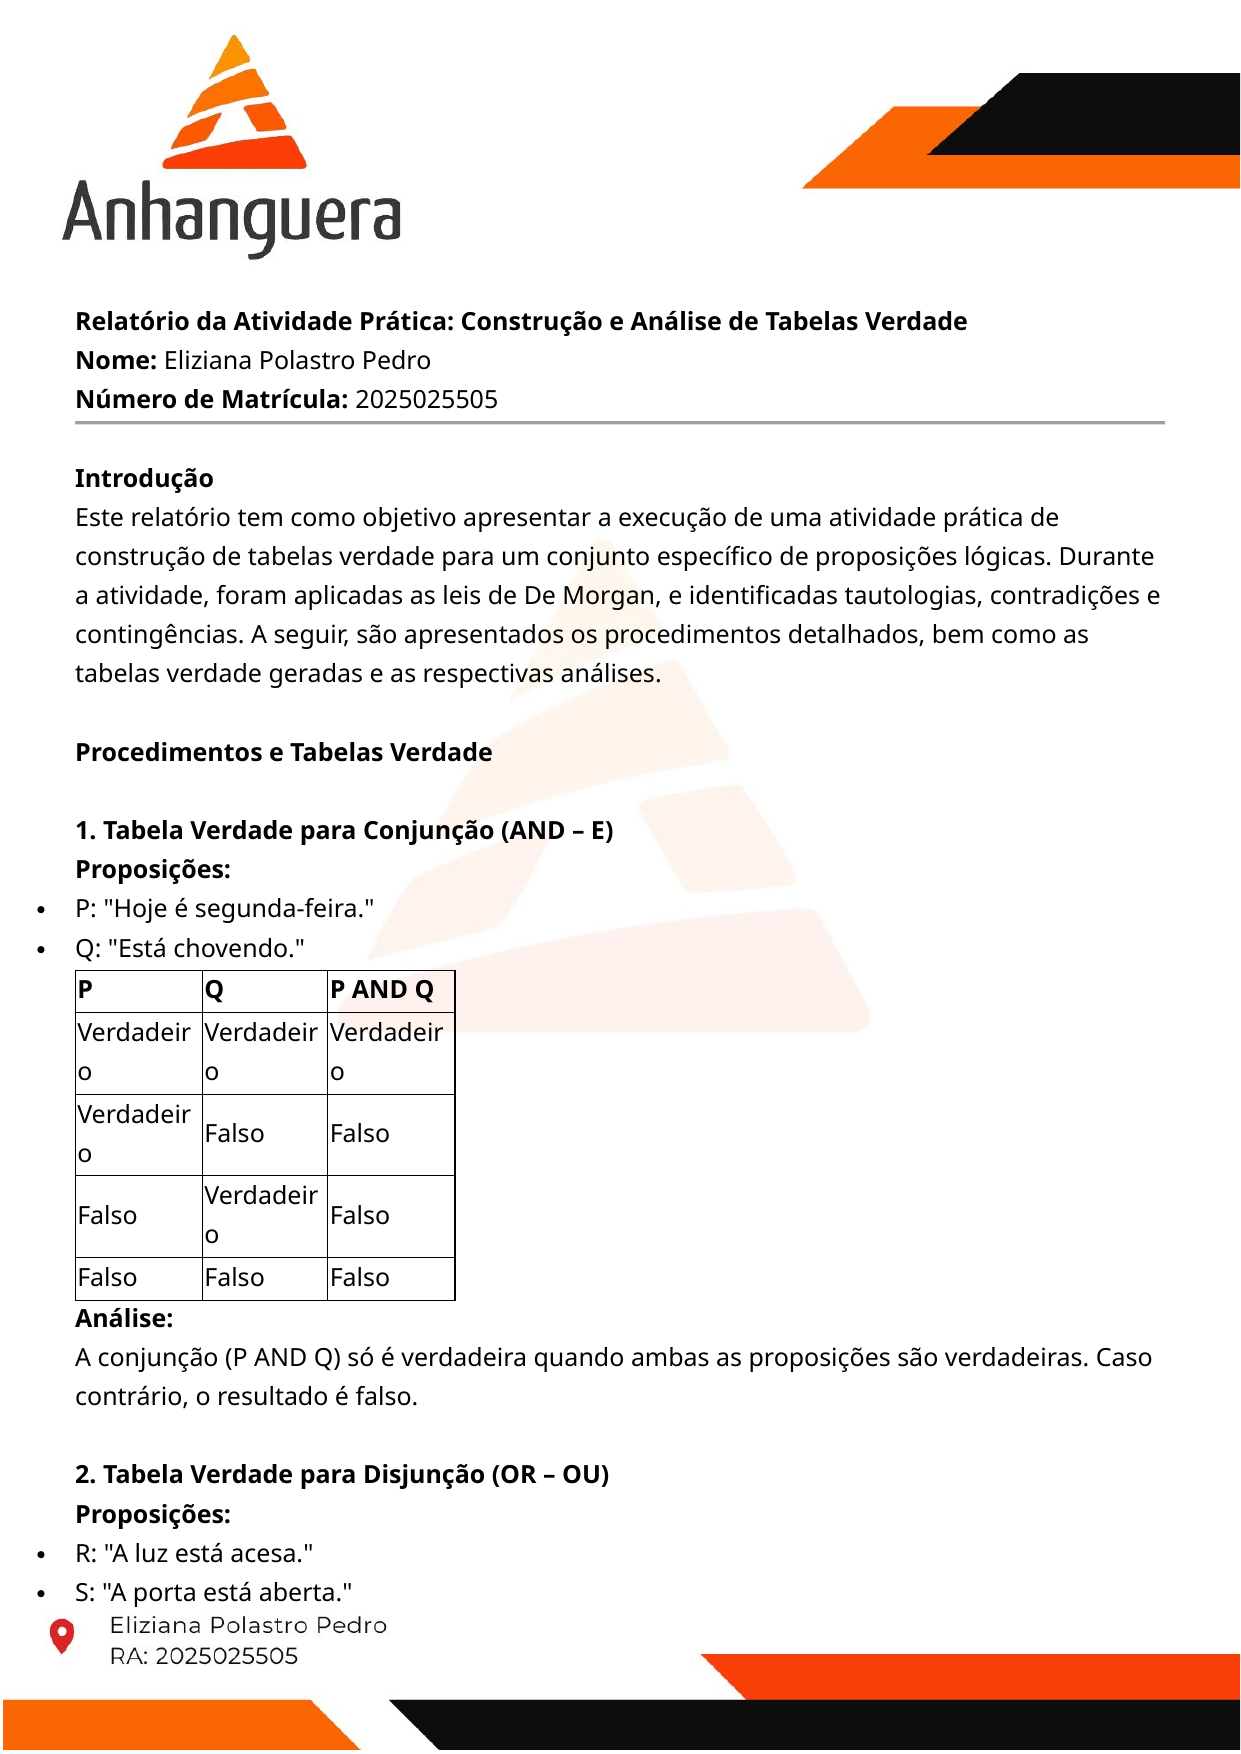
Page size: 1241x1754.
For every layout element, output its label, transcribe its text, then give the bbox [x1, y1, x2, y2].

text Relatório da Atividade Prática: Construção e Análise de Tabelas Verdade [75, 304, 1165, 338]
text Nome: Eliziana Polastro Pedro Número de Matrícula: 2025025505 [75, 343, 1165, 416]
table_cell Verdadeiro [203, 1176, 327, 1257]
list Q: "Está chovendo." [37, 930, 1165, 964]
table_header P [76, 971, 202, 1012]
table_cell Falso [328, 1095, 454, 1175]
picture [3, 0, 1241, 1750]
table_cell Verdadeiro [76, 1013, 202, 1094]
list P: "Hoje é segunda-feira." [37, 891, 1165, 925]
text Proposições: [75, 1496, 1165, 1530]
table_cell Falso [203, 1095, 327, 1175]
text Análise: A conjunção (P AND Q) só é verdadeira quando ambas as proposições são verdadeiras. Caso contrário, o resultado é falso. [75, 1301, 1165, 1413]
table_cell Falso [328, 1176, 454, 1257]
list R: "A luz está acesa." [37, 1536, 1165, 1569]
text Introdução [75, 460, 1165, 494]
table_header P AND Q [328, 971, 454, 1012]
table_cell Verdadeiro [76, 1095, 202, 1175]
list S: "A porta está aberta." [37, 1575, 1165, 1609]
text Procedimentos e Tabelas Verdade [75, 734, 1165, 768]
table_cell Falso [76, 1258, 202, 1299]
table_cell Verdadeiro [203, 1013, 327, 1094]
table_cell Falso [328, 1258, 454, 1299]
table_cell Falso [203, 1258, 327, 1299]
text 2. Tabela Verdade para Disjunção (OR – OU) [75, 1457, 1165, 1491]
table_header Q [203, 971, 327, 1012]
table_cell Falso [76, 1176, 202, 1257]
text Proposições: [75, 852, 1165, 886]
text 1. Tabela Verdade para Conjunção (AND – E) [75, 813, 1165, 847]
table_cell Verdadeiro [328, 1013, 454, 1094]
text Este relatório tem como objetivo apresentar a execução de uma atividade prática de construção de tabelas verdade para um conjunto específico de proposições lógicas. Durante a atividade, foram aplicadas as leis de De Morgan, e identificadas tautologias, contradições e contingências. A seguir, são apresentados os procedimentos detalhados, bem como as tabelas verdade geradas e as respectivas análises. [75, 499, 1165, 690]
